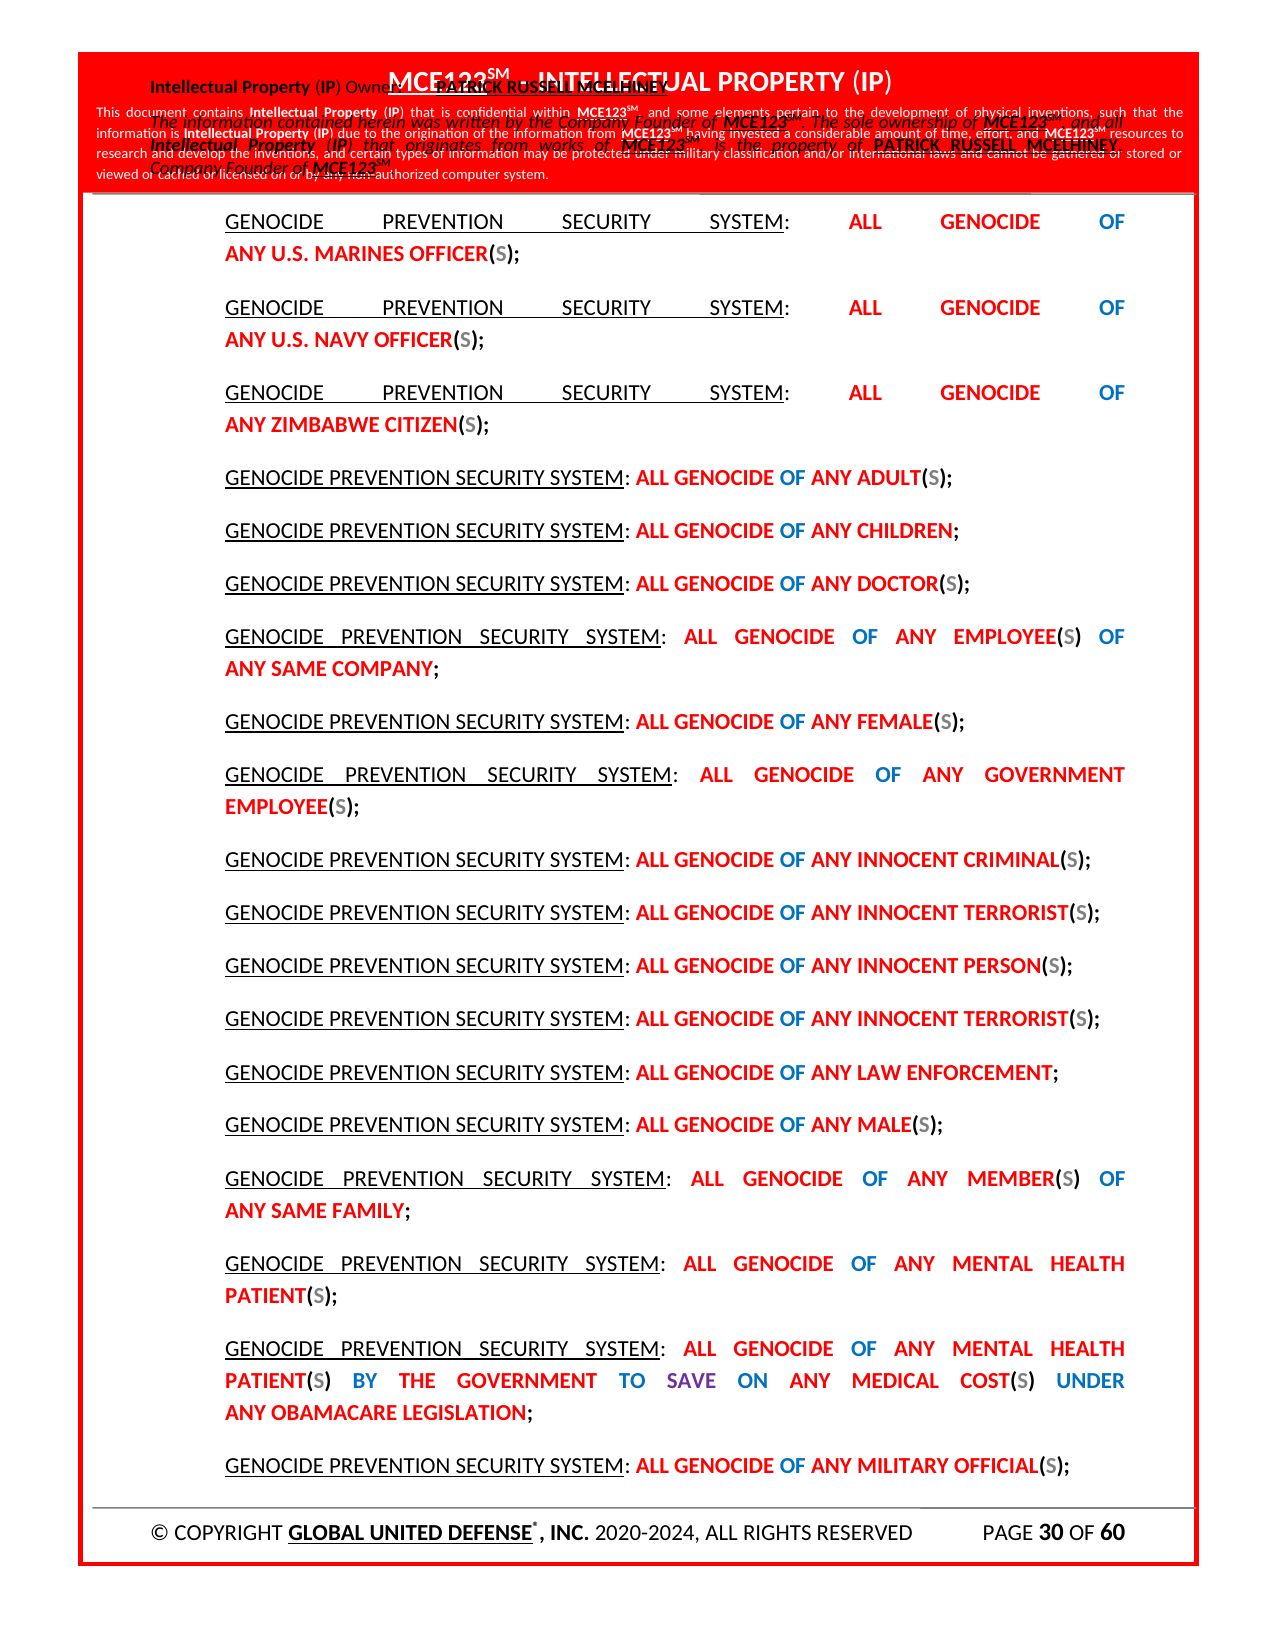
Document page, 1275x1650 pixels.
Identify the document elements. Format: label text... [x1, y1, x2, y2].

text GENOCIDE PREVENTION SECURITY SYSTEM: ALL GENOCIDE OF ANY CHILDREN; [225, 516, 1125, 544]
text GENOCIDE PREVENTION SECURITY SYSTEM: ALL GENOCIDE OF ANY MALE(S); [225, 1111, 1125, 1139]
text GENOCIDE PREVENTION SECURITY SYSTEM: ALL GENOCIDE OF ANY ADULT(S); [225, 463, 1125, 491]
text GENOCIDE PREVENTION SECURITY SYSTEM: ALL GENOCIDE OF ANY MILITARY OFFICIAL(S); [225, 1451, 1125, 1479]
text GENOCIDE PREVENTION SECURITY SYSTEM: ALL GENOCIDE OF ANY LAW ENFORCEMENT; [225, 1058, 1125, 1086]
text GENOCIDE PREVENTION SECURITY SYSTEM: ALL GENOCIDE OF ANY DOCTOR(S); [225, 569, 1125, 597]
text GENOCIDE PREVENTION SECURITY SYSTEM: ALL GENOCIDE OF ANY MEMBER(S) OF ANY SAME FAMILY; [225, 1164, 1125, 1224]
text GENOCIDE PREVENTION SECURITY SYSTEM: ALL GENOCIDE OF ANY U.S. MARINES OFFICER(S); [225, 207, 1125, 268]
text GENOCIDE PREVENTION SECURITY SYSTEM: ALL GENOCIDE OF ANY FEMALE(S); [225, 707, 1125, 735]
text GENOCIDE PREVENTION SECURITY SYSTEM: ALL GENOCIDE OF ANY INNOCENT TERRORIST(S); [225, 898, 1125, 927]
text GENOCIDE PREVENTION SECURITY SYSTEM: ALL GENOCIDE OF ANY MENTAL HEALTH PATIENT(S); [225, 1249, 1125, 1309]
text GENOCIDE PREVENTION SECURITY SYSTEM: ALL GENOCIDE OF ANY EMPLOYEE(S) OF ANY SAME COMPANY; [225, 622, 1125, 682]
text GENOCIDE PREVENTION SECURITY SYSTEM: ALL GENOCIDE OF ANY INNOCENT PERSON(S); [225, 952, 1125, 979]
text GENOCIDE PREVENTION SECURITY SYSTEM: ALL GENOCIDE OF ANY ZIMBABWE CITIZEN(S); [225, 378, 1125, 438]
text GENOCIDE PREVENTION SECURITY SYSTEM: ALL GENOCIDE OF ANY GOVERNMENT EMPLOYEE(S); [225, 760, 1125, 821]
text GENOCIDE PREVENTION SECURITY SYSTEM: ALL GENOCIDE OF ANY MENTAL HEALTH PATIENT(S) BY THE GOVERNMENT TO SAVE ON ANY MEDICAL COST(S) UNDER ANY OBAMACARE LEGISLATION; [225, 1334, 1125, 1426]
text GENOCIDE PREVENTION SECURITY SYSTEM: ALL GENOCIDE OF ANY INNOCENT CRIMINAL(S); [225, 846, 1125, 873]
text GENOCIDE PREVENTION SECURITY SYSTEM: ALL GENOCIDE OF ANY U.S. NAVY OFFICER(S); [225, 293, 1125, 353]
text GENOCIDE PREVENTION SECURITY SYSTEM: ALL GENOCIDE OF ANY INNOCENT TERRORIST(S); [225, 1004, 1125, 1033]
